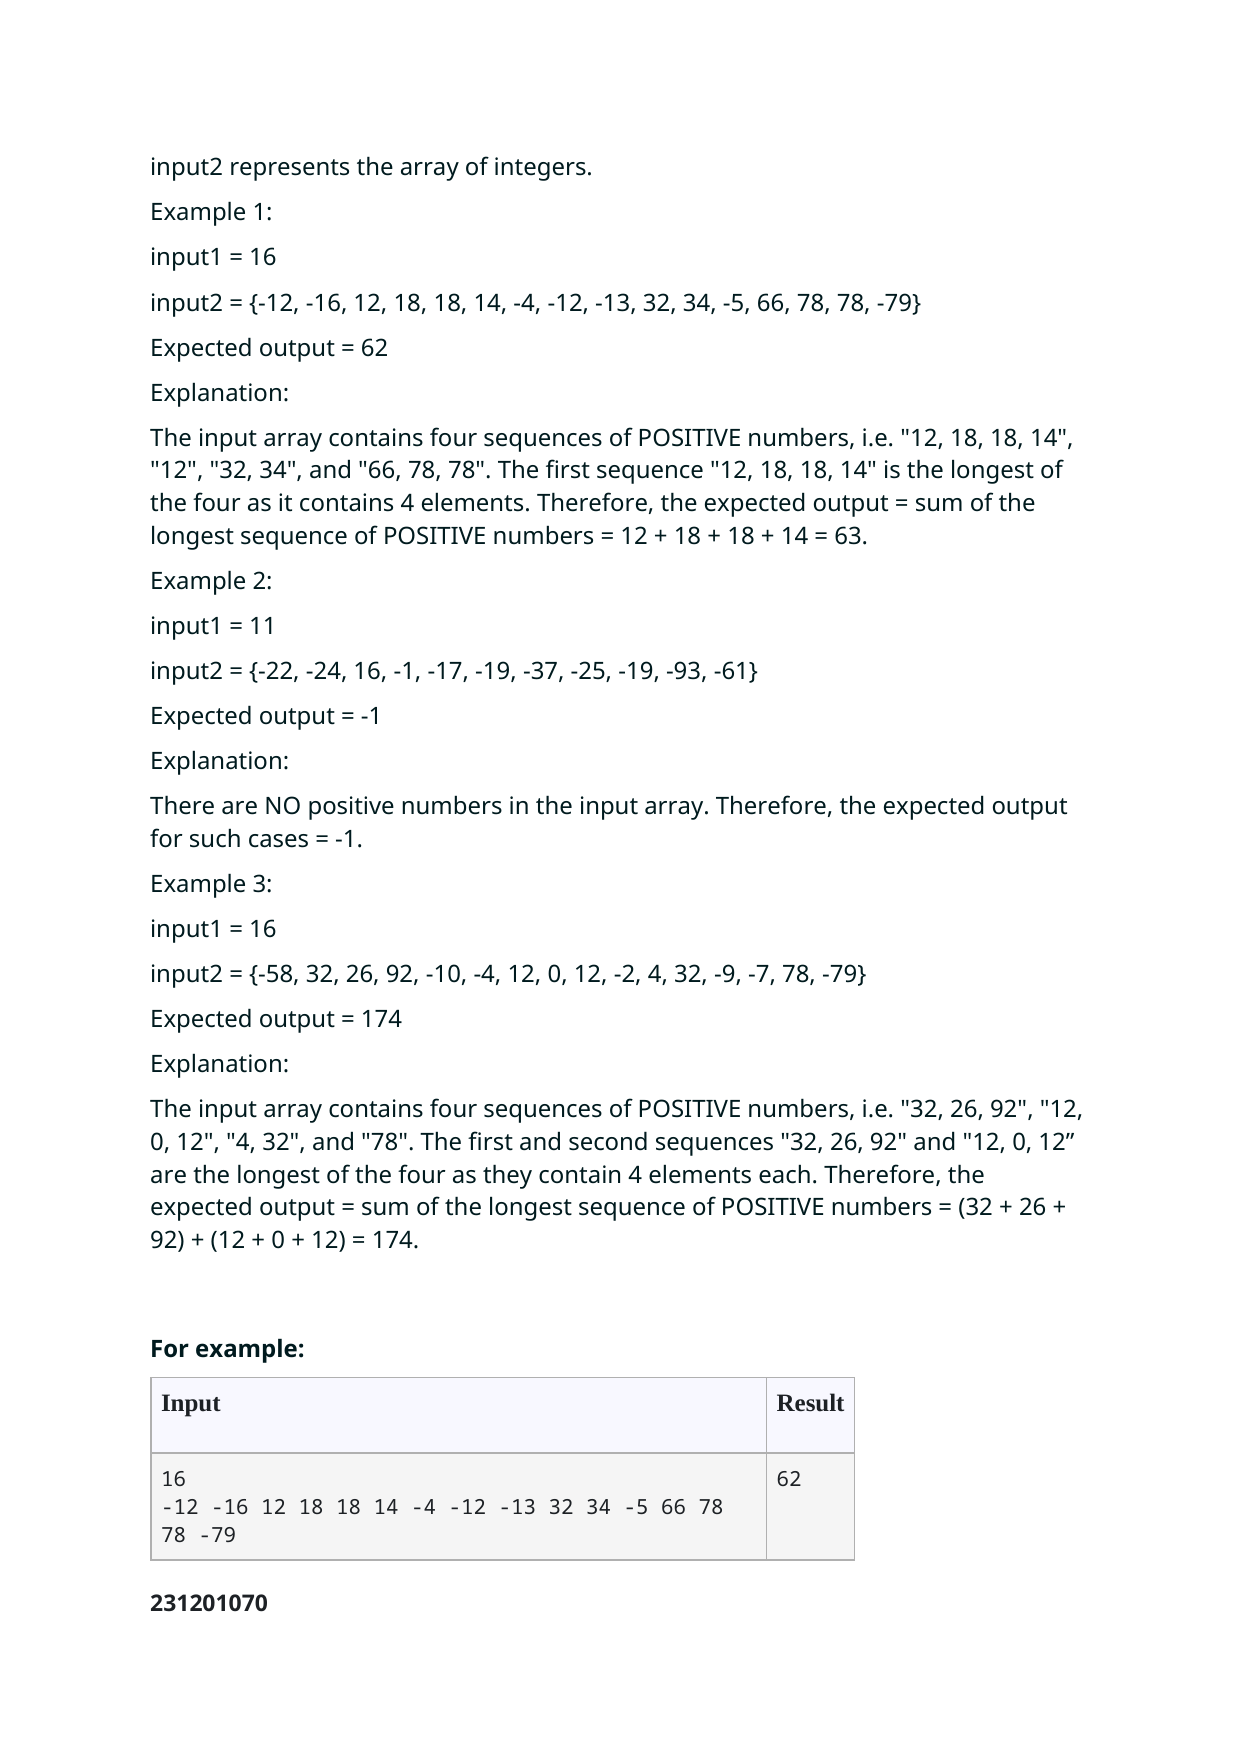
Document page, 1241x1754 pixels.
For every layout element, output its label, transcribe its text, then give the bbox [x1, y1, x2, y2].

text input1 = 16 [150, 912, 1090, 944]
text input2 = {-22, -24, 16, -1, -17, -19, -37, -25, -19, -93, -61} [150, 654, 1090, 686]
text Expected output = -1 [150, 699, 1090, 731]
text Example 2: [150, 563, 1090, 596]
text Example 3: [150, 867, 1090, 899]
text Expected output = 174 [150, 1002, 1090, 1035]
text input2 represents the array of integers. [150, 150, 1090, 183]
text Expected output = 62 [150, 330, 1090, 363]
text input2 = {-58, 32, 26, 92, -10, -4, 12, 0, 12, -2, 4, 32, -9, -7, 78, -79} [150, 957, 1090, 989]
text Explanation: [150, 376, 1090, 408]
text Explanation: [150, 1047, 1090, 1080]
text Example 1: [150, 195, 1090, 228]
text There are NO positive numbers in the input array. Therefore, the expected output for such cases = -1. [150, 789, 1090, 854]
text The input array contains four sequences of POSITIVE numbers, i.e. "32, 26, 92", "12, 0, 12", "4, 32", and "78". The first and second sequences "32, 26, 92" and "12, 0, 12” are the longest of the four as they contain 4 elements each. Therefore, the expected output = sum of the longest sequence of POSITIVE numbers = (32 + 26 + 92) + (12 + 0 + 12) = 174. [150, 1092, 1090, 1255]
text input1 = 11 [150, 609, 1090, 641]
table_header Result [767, 1378, 854, 1452]
text For example: [150, 1332, 1090, 1364]
text input1 = 16 [150, 240, 1090, 273]
table_cell 62 [767, 1454, 854, 1559]
text input2 = {-12, -16, 12, 18, 18, 14, -4, -12, -13, 32, 34, -5, 66, 78, 78, -79} [150, 285, 1090, 318]
table_cell 16 -12 -16 12 18 18 14 -4 -12 -13 32 34 -5 66 78 78 -79 [152, 1454, 766, 1559]
text Explanation: [150, 744, 1090, 777]
table_header Input [152, 1378, 766, 1452]
text The input array contains four sequences of POSITIVE numbers, i.e. "12, 18, 18, 14", "12", "32, 34", and "66, 78, 78". The first sequence "12, 18, 18, 14" is the longest of the four as it contains 4 elements. Therefore, the expected output = sum of the longest sequence of POSITIVE numbers = 12 + 18 + 18 + 14 = 63. [150, 421, 1090, 551]
